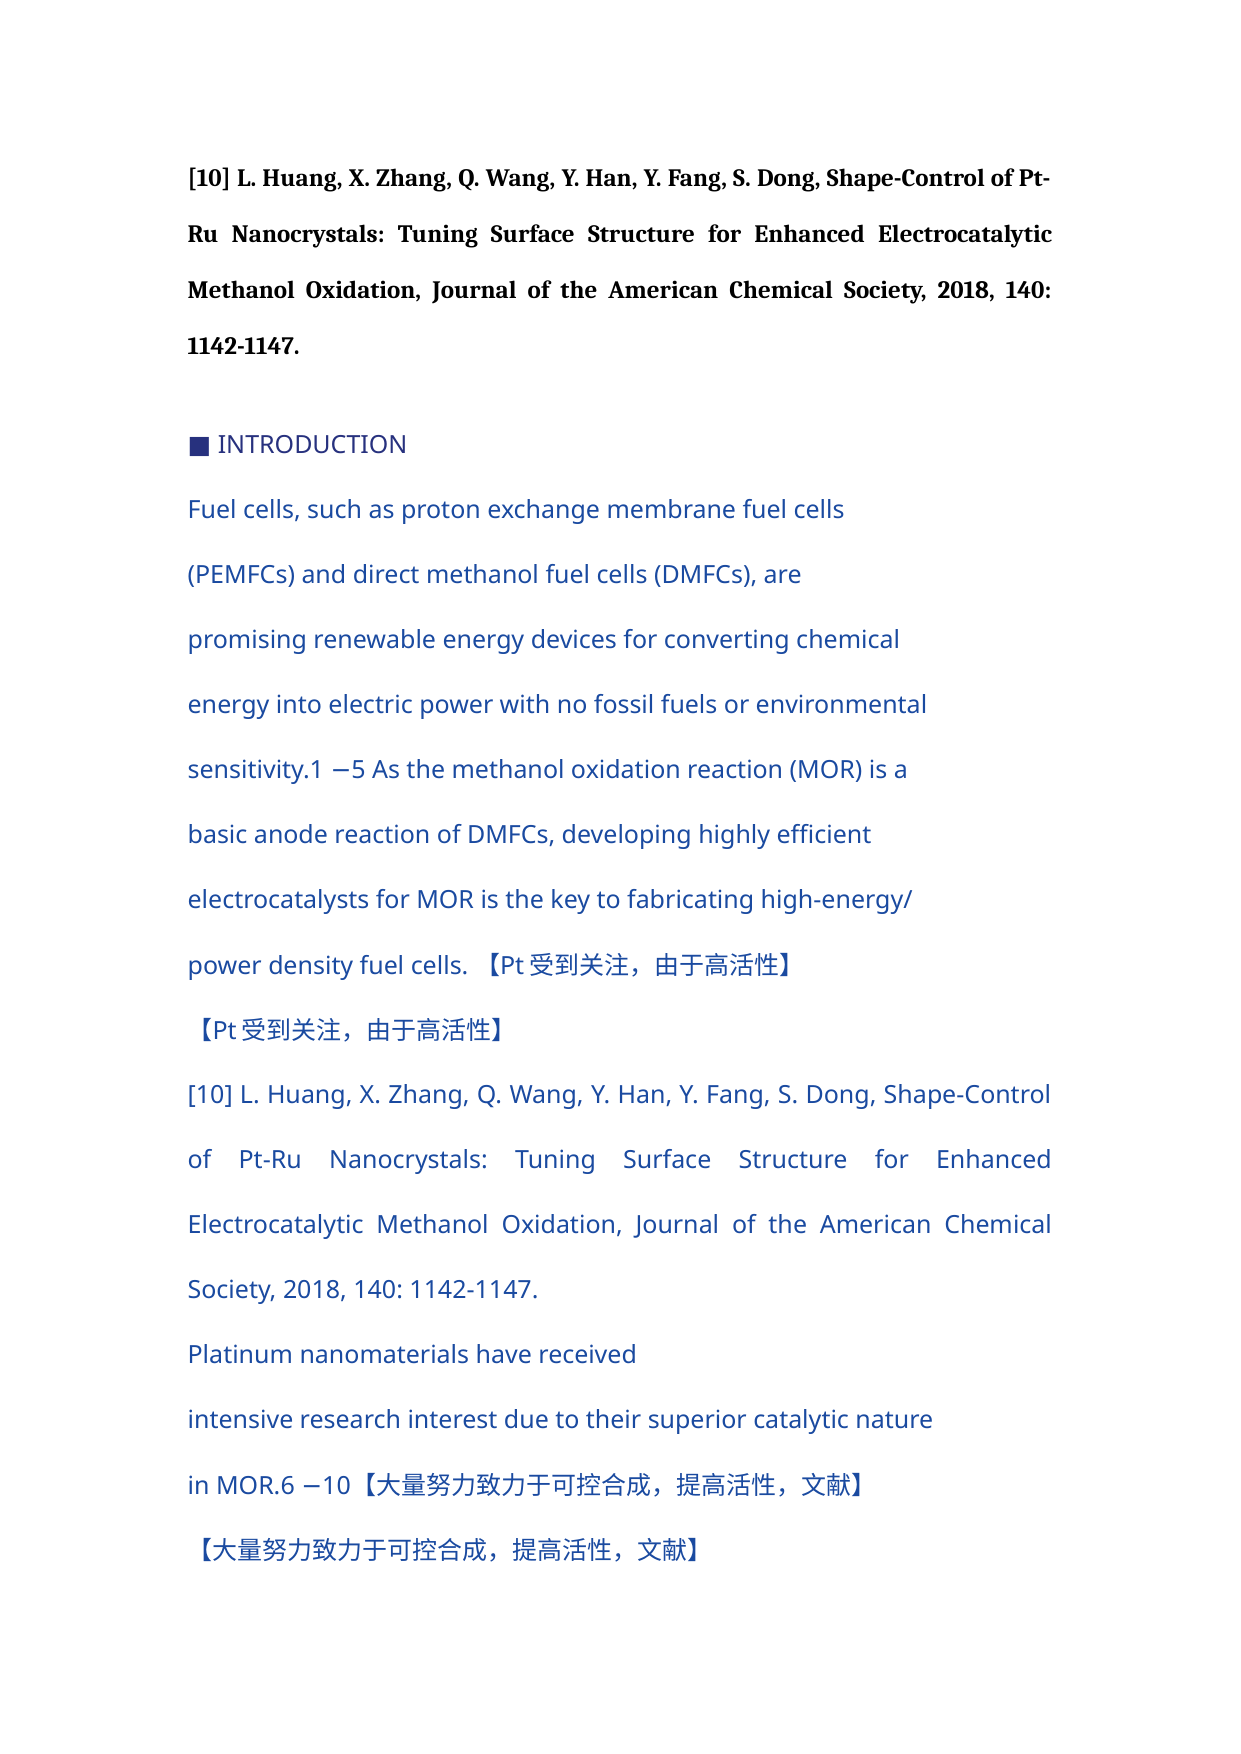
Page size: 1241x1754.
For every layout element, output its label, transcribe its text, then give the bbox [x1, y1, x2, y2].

text Fuel cells, such as proton exchange membrane fuel cells (PEMFCs) and direct methanol fuel cells (DMFCs), are promising renewable energy devices for converting chemical energy into electric power with no fossil fuels or environmental sensitivity.1 −5 As the methanol oxidation reaction (MOR) is a basic anode reaction of DMFCs, developing highly efficient electrocatalysts for MOR is the key to fabricating high-energy/ power density fuel cells. 【Pt受到关注，由于高活性】 [187, 476, 1053, 996]
text Platinum nanomaterials have received intensive research interest due to their superior catalytic nature in MOR.6 −10【大量努力致力于可控合成，提高活性，文献】 [187, 1321, 1053, 1516]
text ■ INTRODUCTION [187, 411, 1053, 476]
text 【大量努力致力于可控合成，提高活性，文献】 [187, 1516, 1053, 1581]
text 【Pt受到关注，由于高活性】 [187, 996, 1053, 1061]
subtitle [10] L. Huang, X. Zhang, Q. Wang, Y. Han, Y. Fang, S. Dong, Shape-Control of Pt-Ru Nanocrystals: Tuning Surface Structure for Enhanced Electrocatalytic Methanol Oxidation, Journal of the American Chemical Society, 2018, 140: 1142-1147. [187, 162, 1053, 363]
